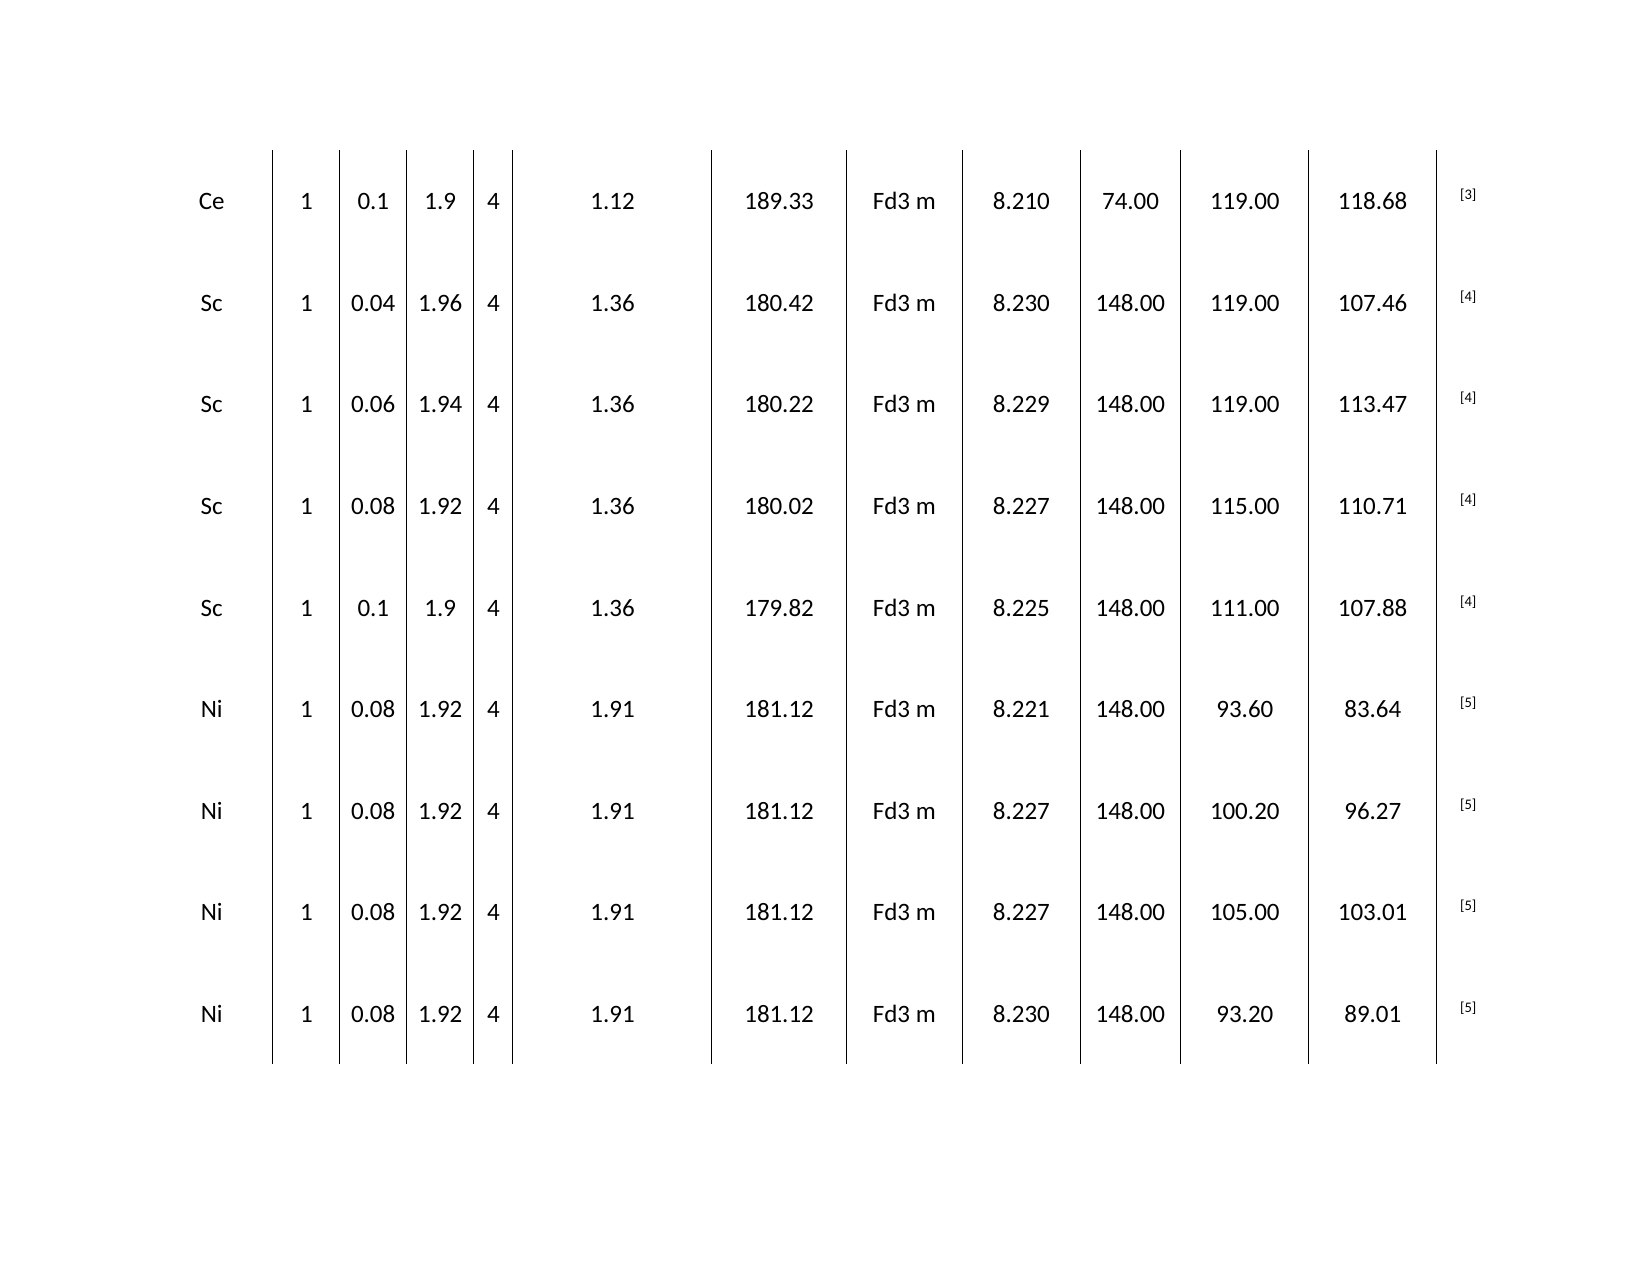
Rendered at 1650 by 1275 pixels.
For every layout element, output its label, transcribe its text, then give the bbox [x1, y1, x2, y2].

table_cell [5] [1437, 658, 1500, 759]
table_cell Fd3 m [847, 150, 962, 252]
table_cell 148.00 [1081, 861, 1180, 962]
table_cell 105.00 [1181, 861, 1308, 962]
table_cell 0.08 [340, 455, 406, 556]
table_cell Fd3 m [847, 252, 962, 353]
table_cell 4 [474, 861, 512, 962]
table_cell 1 [273, 759, 339, 861]
table_cell 118.68 [1309, 150, 1436, 252]
table_cell 4 [474, 353, 512, 455]
table_cell 148.00 [1081, 353, 1180, 455]
table_cell Fd3 m [847, 861, 962, 962]
table_cell 0.1 [340, 556, 406, 658]
table_cell 189.33 [712, 150, 846, 252]
table_cell 96.27 [1309, 759, 1436, 861]
table_cell Sc [150, 252, 272, 353]
table_cell 4 [474, 759, 512, 861]
table_cell Ni [150, 861, 272, 962]
table_cell 4 [474, 455, 512, 556]
table_cell 1.36 [513, 556, 711, 658]
table_cell 89.01 [1309, 963, 1436, 1064]
table_cell 1.36 [513, 252, 711, 353]
table_cell 8.230 [963, 963, 1080, 1064]
table_cell 4 [474, 963, 512, 1064]
table_cell 0.1 [340, 150, 406, 252]
table_cell 1.9 [407, 556, 473, 658]
table_cell 110.71 [1309, 455, 1436, 556]
table_cell 93.60 [1181, 658, 1308, 759]
table_cell 8.210 [963, 150, 1080, 252]
table_cell 0.08 [340, 658, 406, 759]
table_cell 1 [273, 455, 339, 556]
table_cell 74.00 [1081, 150, 1180, 252]
table_cell 1 [273, 150, 339, 252]
table_cell 1 [273, 658, 339, 759]
table_cell 1 [273, 963, 339, 1064]
table_cell 1.12 [513, 150, 711, 252]
table_cell 1.94 [407, 353, 473, 455]
table_cell 1 [273, 861, 339, 962]
table_cell 8.227 [963, 759, 1080, 861]
table_cell 181.12 [712, 963, 846, 1064]
table_cell 181.12 [712, 861, 846, 962]
table_cell 119.00 [1181, 353, 1308, 455]
table_cell [4] [1437, 353, 1500, 455]
table_cell 8.230 [963, 252, 1080, 353]
table_cell Fd3 m [847, 455, 962, 556]
table_cell 103.01 [1309, 861, 1436, 962]
table_cell Fd3 m [847, 556, 962, 658]
table_cell 0.08 [340, 759, 406, 861]
table_cell Sc [150, 353, 272, 455]
table_cell 1.96 [407, 252, 473, 353]
table_cell 181.12 [712, 759, 846, 861]
table_cell 1 [273, 556, 339, 658]
table_cell 148.00 [1081, 556, 1180, 658]
table_cell Fd3 m [847, 963, 962, 1064]
table_cell 0.08 [340, 861, 406, 962]
table_cell 113.47 [1309, 353, 1436, 455]
table_cell 93.20 [1181, 963, 1308, 1064]
table_cell 1.92 [407, 455, 473, 556]
table_cell 1 [273, 353, 339, 455]
table_cell 8.227 [963, 455, 1080, 556]
table_cell 1.92 [407, 963, 473, 1064]
table_cell 83.64 [1309, 658, 1436, 759]
table_cell Fd3 m [847, 353, 962, 455]
table_cell 4 [474, 150, 512, 252]
table_cell 1.36 [513, 353, 711, 455]
table_cell 119.00 [1181, 150, 1308, 252]
table_cell 8.227 [963, 861, 1080, 962]
table_cell 1.36 [513, 455, 711, 556]
table_cell Fd3 m [847, 759, 962, 861]
table_cell 180.22 [712, 353, 846, 455]
table_cell Ni [150, 658, 272, 759]
table_cell Ce [150, 150, 272, 252]
table_cell 148.00 [1081, 455, 1180, 556]
table_cell 148.00 [1081, 658, 1180, 759]
table_cell 4 [474, 252, 512, 353]
table_cell 181.12 [712, 658, 846, 759]
table_cell 100.20 [1181, 759, 1308, 861]
table_cell 1.92 [407, 658, 473, 759]
table_cell 107.46 [1309, 252, 1436, 353]
table_cell 180.02 [712, 455, 846, 556]
table_cell 4 [474, 556, 512, 658]
table_cell 115.00 [1181, 455, 1308, 556]
table_cell [5] [1437, 963, 1500, 1064]
table_cell 8.229 [963, 353, 1080, 455]
table_cell 1.92 [407, 861, 473, 962]
table_cell [4] [1437, 455, 1500, 556]
table_cell 1.91 [513, 963, 711, 1064]
table_cell 1.91 [513, 759, 711, 861]
table_cell Sc [150, 455, 272, 556]
table_cell 1.91 [513, 861, 711, 962]
table_cell 148.00 [1081, 963, 1180, 1064]
table_cell 1.92 [407, 759, 473, 861]
table_cell [4] [1437, 556, 1500, 658]
table_cell 1 [273, 252, 339, 353]
table_cell 111.00 [1181, 556, 1308, 658]
table_cell 0.04 [340, 252, 406, 353]
table_cell 148.00 [1081, 252, 1180, 353]
table_cell 148.00 [1081, 759, 1180, 861]
table_cell 1.91 [513, 658, 711, 759]
table_cell Fd3 m [847, 658, 962, 759]
table_cell 179.82 [712, 556, 846, 658]
table_cell [3] [1437, 150, 1500, 252]
table_cell 0.08 [340, 963, 406, 1064]
table_cell 8.221 [963, 658, 1080, 759]
table_cell Sc [150, 556, 272, 658]
table_cell Ni [150, 963, 272, 1064]
table_cell 180.42 [712, 252, 846, 353]
table_cell Ni [150, 759, 272, 861]
table_cell 1.9 [407, 150, 473, 252]
table_cell 4 [474, 658, 512, 759]
table_cell [4] [1437, 252, 1500, 353]
table_cell 107.88 [1309, 556, 1436, 658]
table_cell [5] [1437, 861, 1500, 962]
table_cell 119.00 [1181, 252, 1308, 353]
table_cell 8.225 [963, 556, 1080, 658]
table_cell [5] [1437, 759, 1500, 861]
table_cell 0.06 [340, 353, 406, 455]
